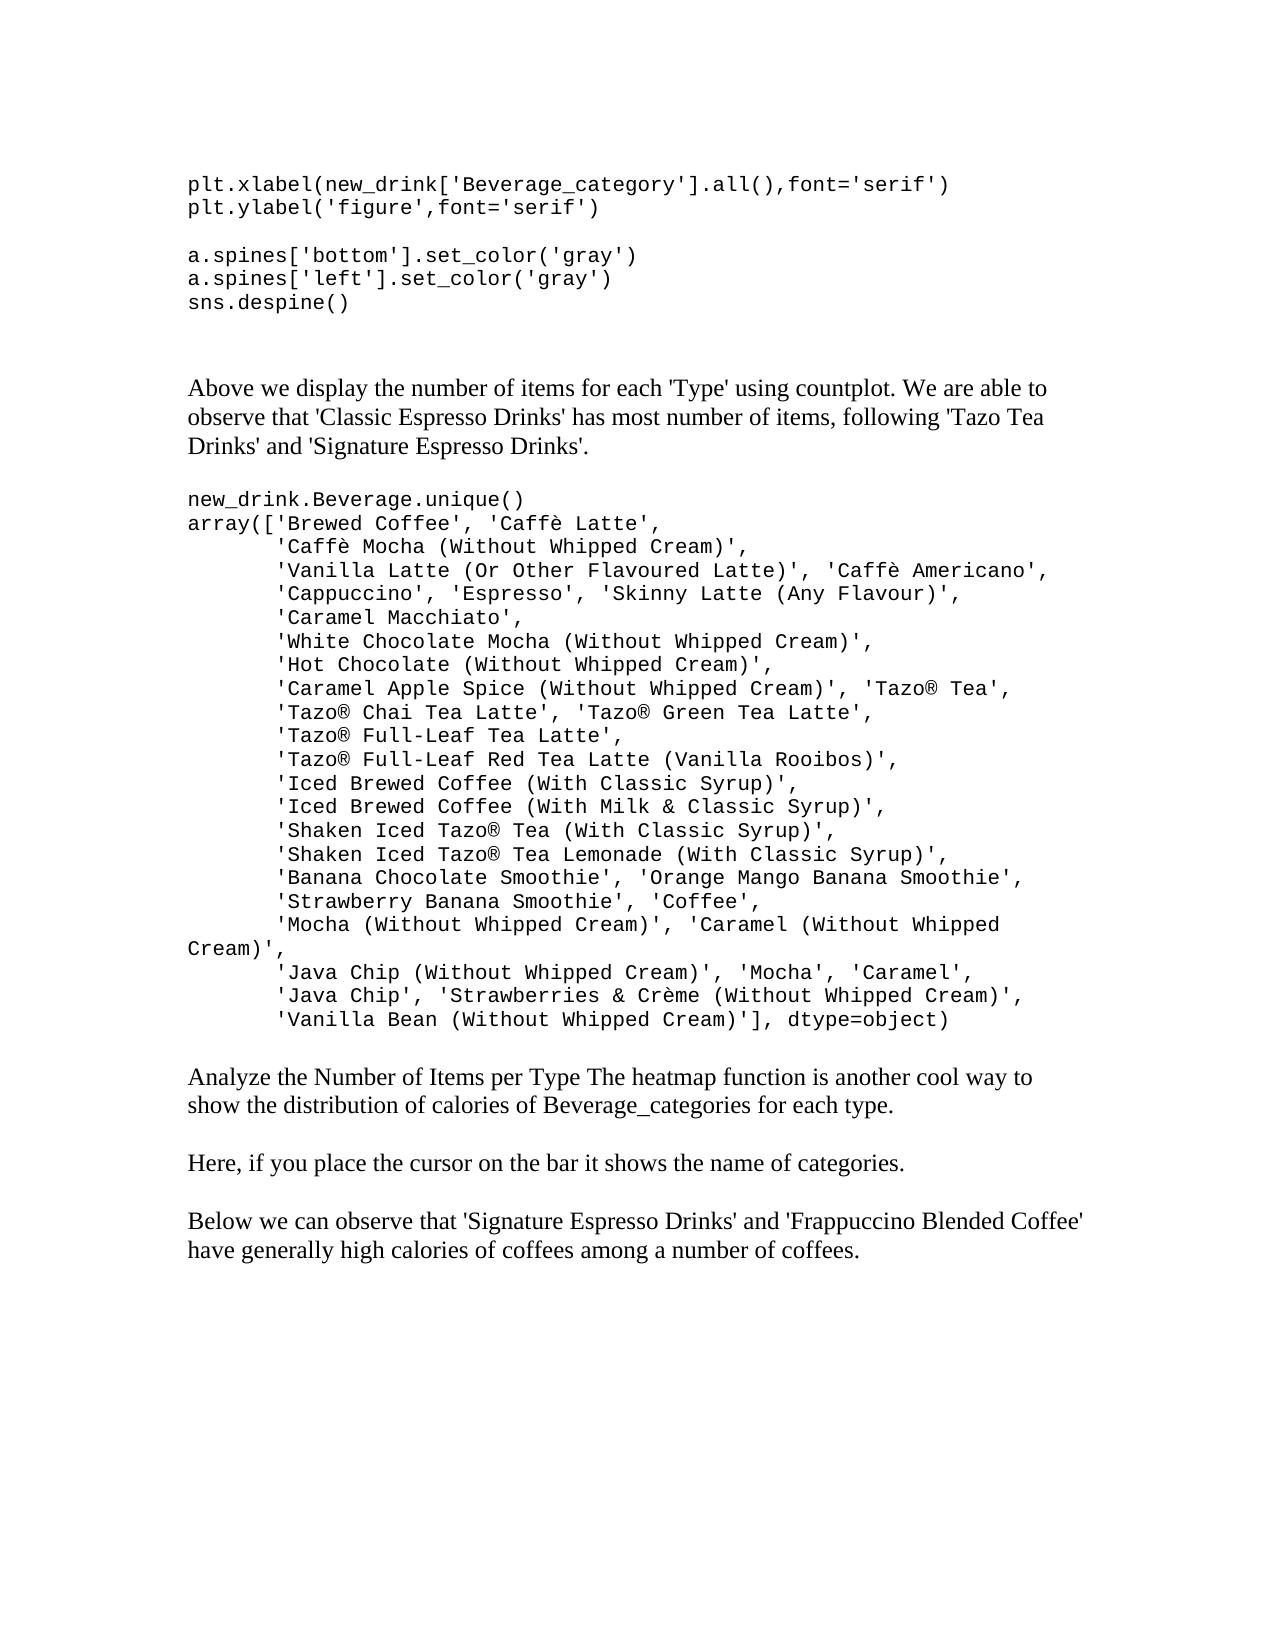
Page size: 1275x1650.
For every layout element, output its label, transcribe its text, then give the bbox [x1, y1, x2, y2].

text 'Strawberry Banana Smoothie', 'Coffee', [187, 891, 1087, 914]
text 'Vanilla Bean (Without Whipped Cream)'], dtype=object) [187, 1009, 1087, 1033]
text 'Cappuccino', 'Espresso', 'Skinny Latte (Any Flavour)', [187, 583, 1087, 607]
text 'White Chocolate Mocha (Without Whipped Cream)', [187, 631, 1087, 654]
text 'Vanilla Latte (Or Other Flavoured Latte)', 'Caffè Americano', [187, 560, 1087, 583]
text Here, if you place the cursor on the bar it shows the name of categories. [187, 1148, 1087, 1177]
text 'Java Chip (Without Whipped Cream)', 'Mocha', 'Caramel', [187, 962, 1087, 985]
text plt.ylabel('figure',font='serif') [187, 197, 1087, 221]
text 'Iced Brewed Coffee (With Milk & Classic Syrup)', [187, 796, 1087, 820]
text Analyze the Number of Items per Type The heatmap function is another cool way to show the distribution of calories of Beverage_categories for each type. [187, 1062, 1087, 1119]
text sns.despine() [187, 292, 1087, 316]
text plt.xlabel(new_drink['Beverage_category'].all(),font='serif') [187, 174, 1087, 197]
text 'Shaken Iced Tazo® Tea (With Classic Syrup)', [187, 820, 1087, 843]
text a.spines['left'].set_color('gray') [187, 268, 1087, 292]
text 'Caffè Mocha (Without Whipped Cream)', [187, 536, 1087, 560]
text 'Caramel Apple Spice (Without Whipped Cream)', 'Tazo® Tea', [187, 678, 1087, 702]
text 'Shaken Iced Tazo® Tea Lemonade (With Classic Syrup)', [187, 843, 1087, 867]
text 'Tazo® Full-Leaf Red Tea Latte (Vanilla Rooibos)', [187, 749, 1087, 773]
text 'Iced Brewed Coffee (With Classic Syrup)', [187, 773, 1087, 796]
text 'Banana Chocolate Smoothie', 'Orange Mango Banana Smoothie', [187, 867, 1087, 891]
text 'Mocha (Without Whipped Cream)', 'Caramel (Without Whipped Cream)', [187, 914, 1087, 962]
text Below we can observe that 'Signature Espresso Drinks' and 'Frappuccino Blended Coffee' have generally high calories of coffees among a number of coffees. [187, 1206, 1087, 1264]
text 'Caramel Macchiato', [187, 607, 1087, 631]
text a.spines['bottom'].set_color('gray') [187, 244, 1087, 268]
text 'Tazo® Full-Leaf Tea Latte', [187, 725, 1087, 749]
text 'Hot Chocolate (Without Whipped Cream)', [187, 654, 1087, 678]
text 'Tazo® Chai Tea Latte', 'Tazo® Green Tea Latte', [187, 702, 1087, 725]
text new_drink.Beverage.unique() [187, 489, 1087, 512]
text array(['Brewed Coffee', 'Caffè Latte', [187, 512, 1087, 536]
text Above we display the number of items for each 'Type' using countplot. We are able to observe that 'Classic Espresso Drinks' has most number of items, following 'Tazo Tea Drinks' and 'Signature Espresso Drinks'. [187, 373, 1087, 460]
text 'Java Chip', 'Strawberries & Crème (Without Whipped Cream)', [187, 985, 1087, 1009]
